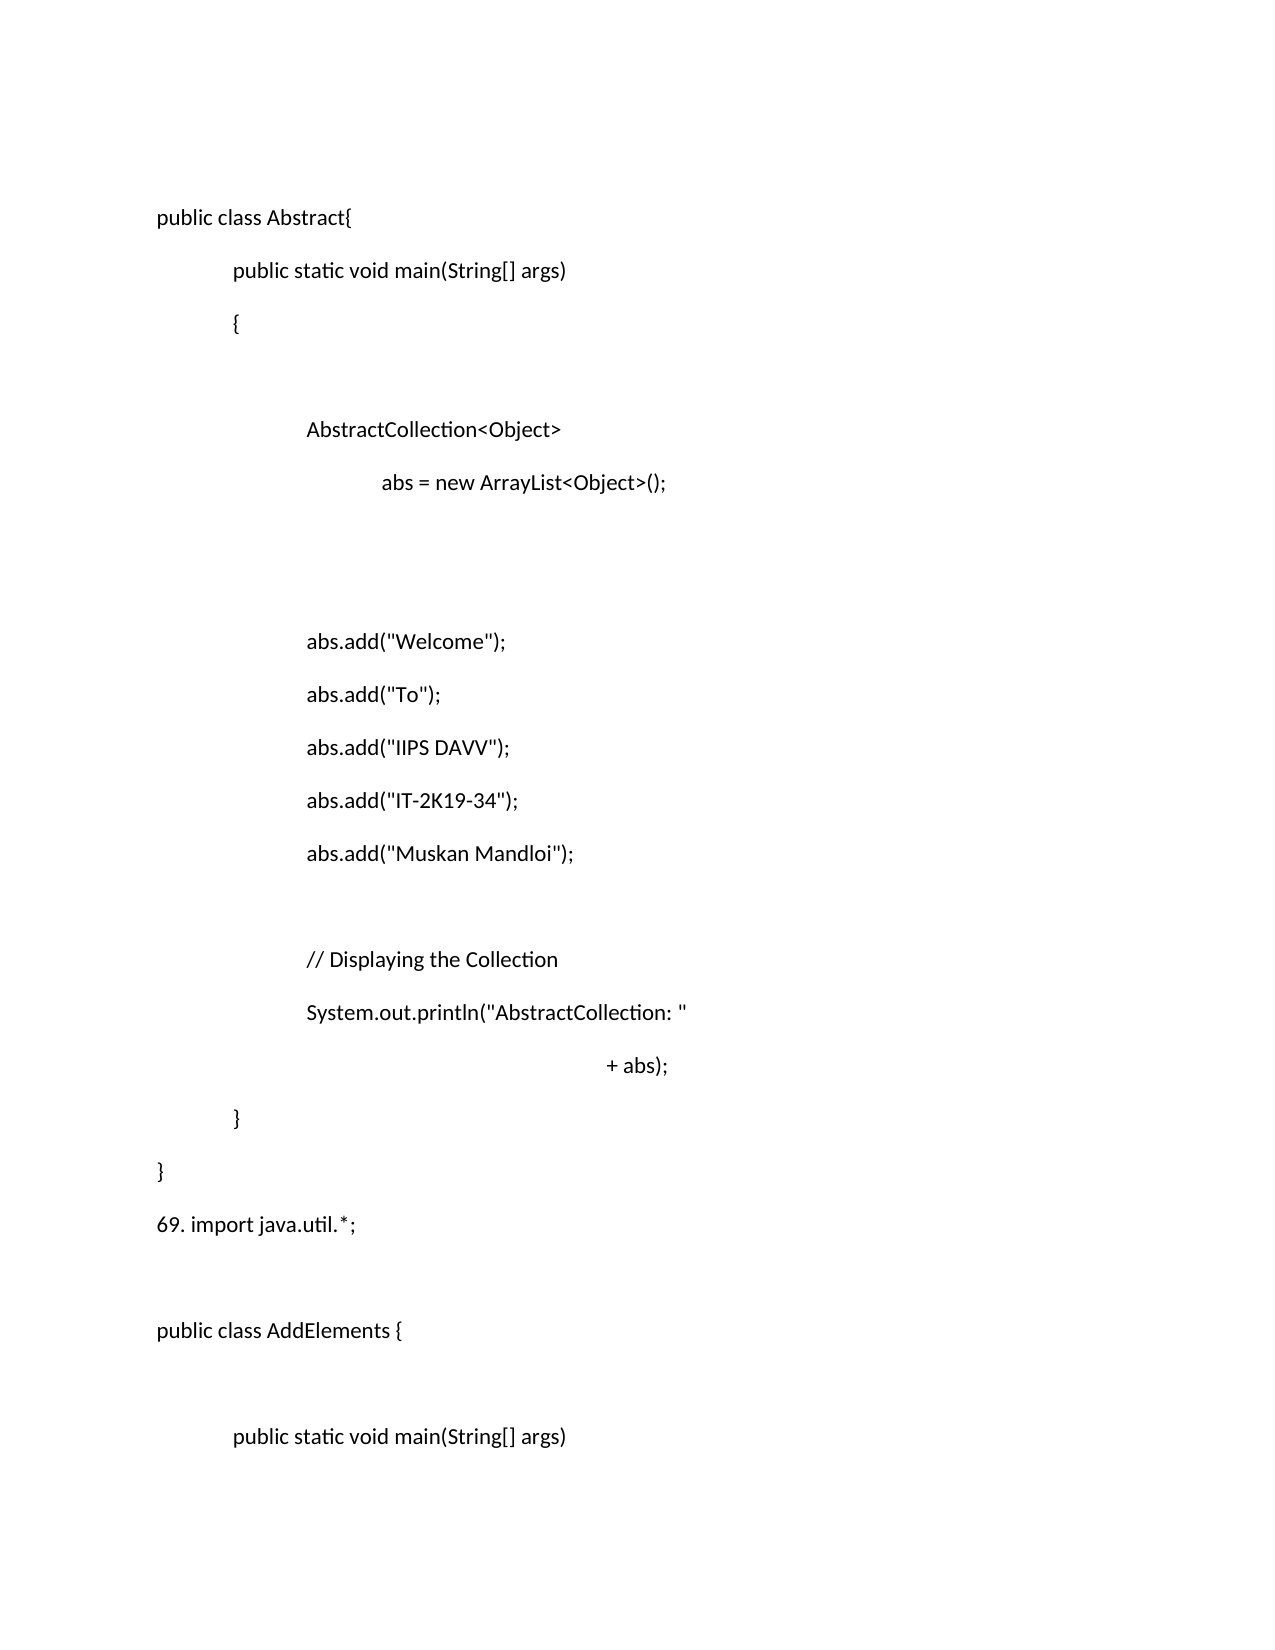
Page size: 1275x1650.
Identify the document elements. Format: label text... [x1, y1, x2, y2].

text abs.add("Welcome"); [156, 627, 1118, 655]
text + abs); [156, 1051, 1118, 1079]
text public static void main(String[] args) [156, 256, 1118, 284]
text 69. import java.util.*; [156, 1210, 1118, 1238]
text abs.add("IIPS DAVV"); [156, 733, 1118, 761]
text abs = new ArrayList<Object>(); [156, 468, 1118, 496]
text // Displaying the Collection [156, 945, 1118, 973]
text abs.add("Muskan Mandloi"); [156, 839, 1118, 867]
text System.out.println("AbstractCollection: " [156, 998, 1118, 1026]
text public class Abstract{ [156, 203, 1118, 231]
text } [156, 1157, 1118, 1185]
text { [156, 309, 1118, 337]
text abs.add("IT-2K19-34"); [156, 786, 1118, 814]
text AbstractCollection<Object> [156, 415, 1118, 443]
text public static void main(String[] args) [156, 1422, 1118, 1451]
text abs.add("To"); [156, 680, 1118, 708]
text } [156, 1104, 1118, 1132]
text public class AddElements { [156, 1316, 1118, 1344]
